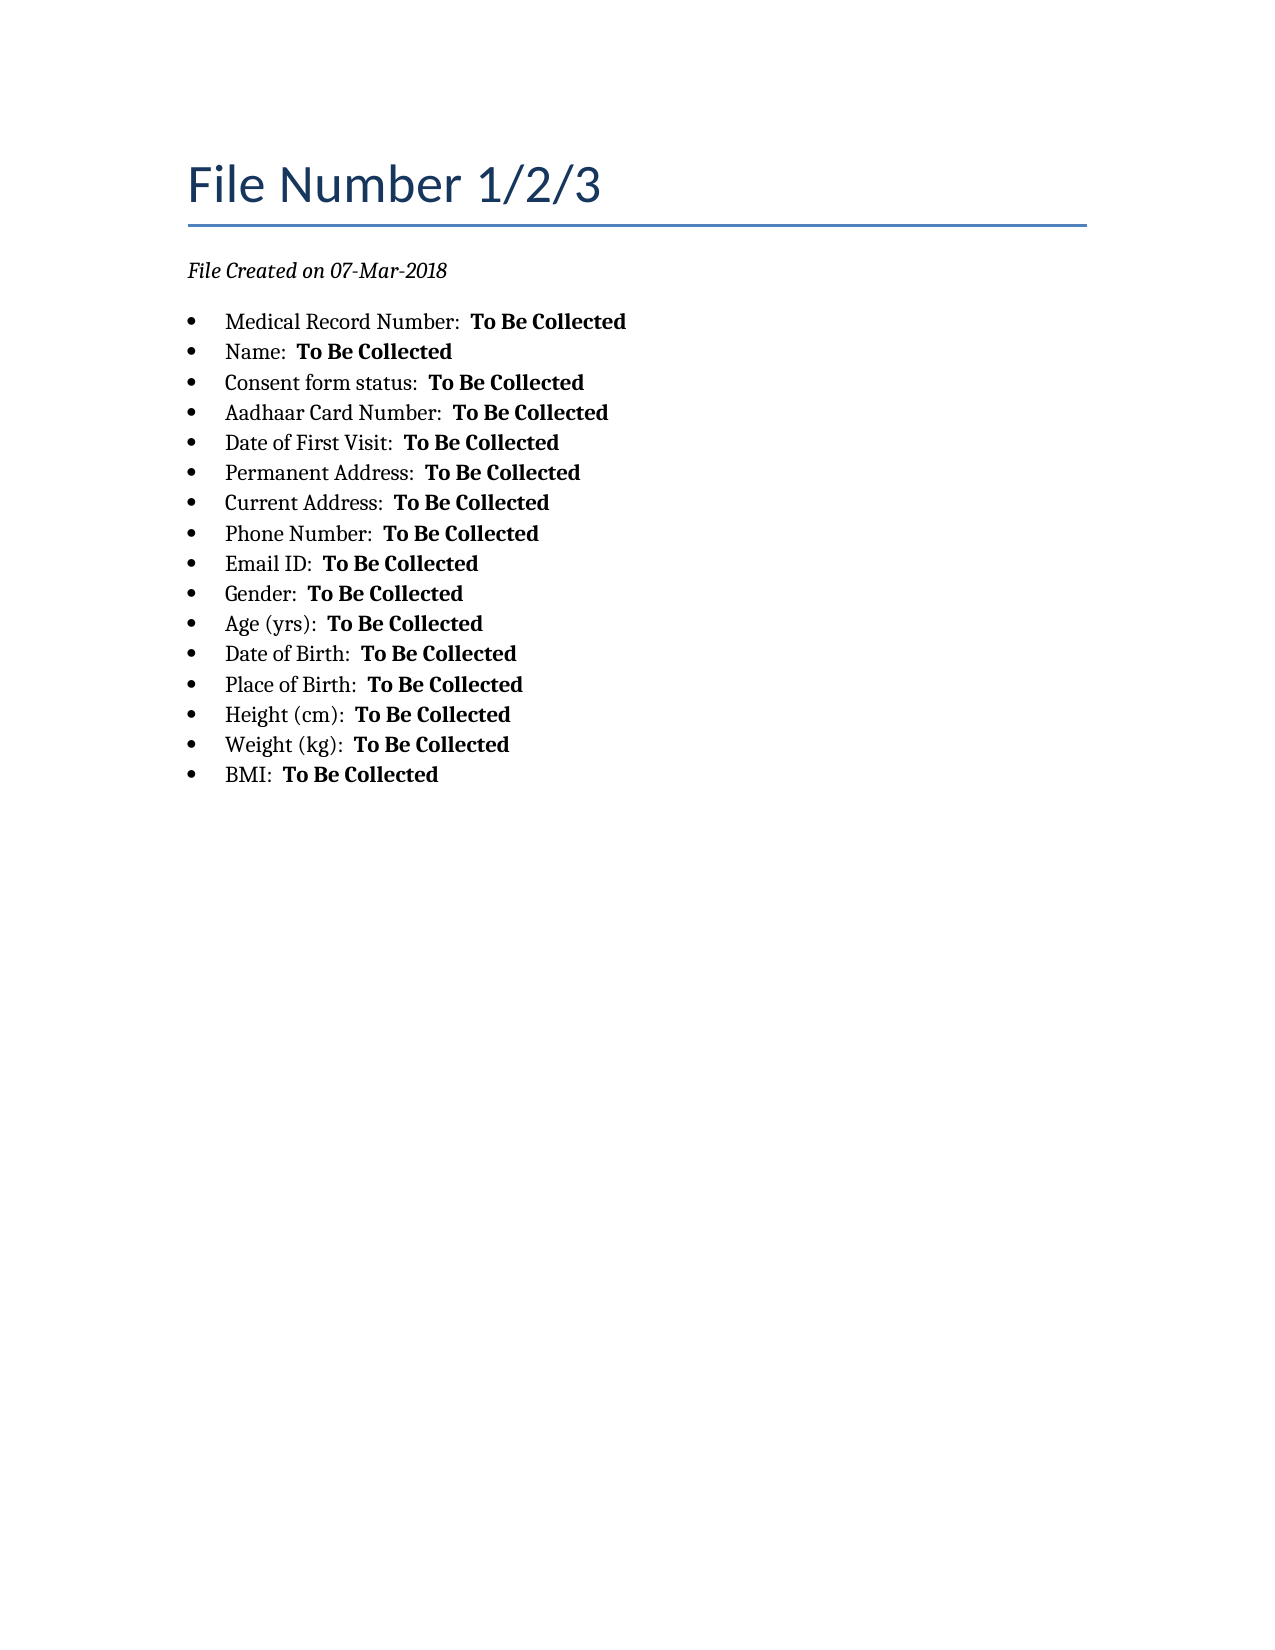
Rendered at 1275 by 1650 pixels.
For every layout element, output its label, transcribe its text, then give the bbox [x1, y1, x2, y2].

list Height (cm): To Be Collected [187, 702, 1087, 728]
list Consent form status: To Be Collected [187, 369, 1087, 396]
list Name: To Be Collected [187, 339, 1087, 365]
list Email ID: To Be Collected [187, 551, 1087, 577]
list Phone Number: To Be Collected [187, 520, 1087, 547]
list Date of Birth: To Be Collected [187, 641, 1087, 667]
list BMI: To Be Collected [187, 762, 1087, 788]
list Gender: To Be Collected [187, 581, 1087, 607]
list Place of Birth: To Be Collected [187, 671, 1087, 698]
list Date of First Visit: To Be Collected [187, 430, 1087, 456]
list Permanent Address: To Be Collected [187, 460, 1087, 486]
title File Number 1/2/3 [187, 150, 1087, 227]
text File Created on 07-Mar-2018 [187, 258, 1087, 284]
list Aadhaar Card Number: To Be Collected [187, 399, 1087, 426]
list Age (yrs): To Be Collected [187, 611, 1087, 637]
list Medical Record Number: To Be Collected [187, 309, 1087, 335]
list Weight (kg): To Be Collected [187, 732, 1087, 758]
list Current Address: To Be Collected [187, 490, 1087, 516]
